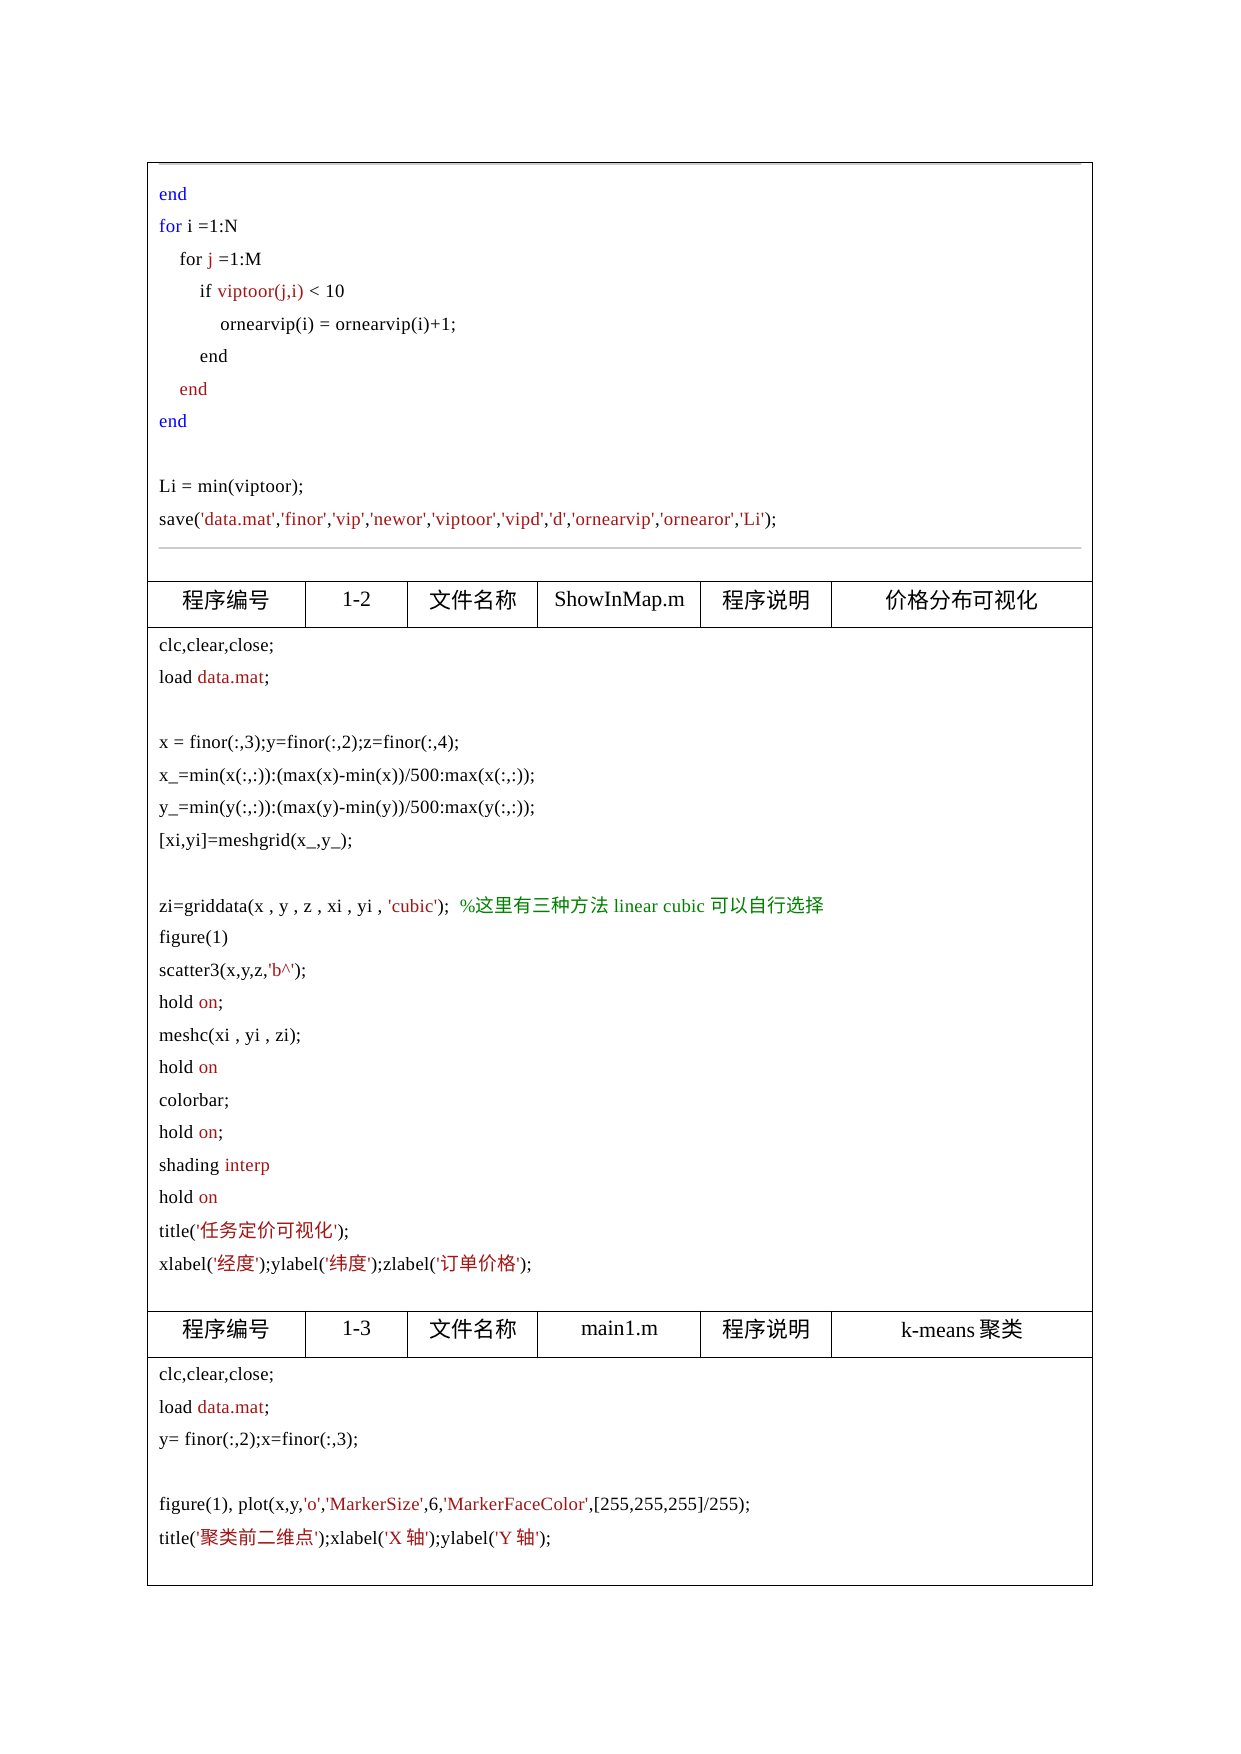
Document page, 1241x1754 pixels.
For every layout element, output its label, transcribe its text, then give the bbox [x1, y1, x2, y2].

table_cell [148, 1358, 1092, 1585]
table_cell 程序说明 [701, 582, 831, 627]
table_cell 文件名称 [408, 582, 537, 627]
table_cell 程序编号 [148, 1312, 305, 1357]
table_cell 1-3 [306, 1312, 407, 1357]
table_cell 价格分布可视化 [832, 582, 1092, 627]
table_cell clc,clear,close; load data.mat; x = finor(:,3);y=finor(:,2);z=finor(:,4); x_=min(x(:,:)):(max(x)-min(x))/500:max(x(:,:)); y_=min(y(:,:)):(max(y)-min(y))/500:max(y(:,:)); [xi,yi]=meshgrid(x_,y_); zi=griddata(x , y , z , xi , yi , 'cubic'); %这里有三种方法 linear cubic 可以自行选择 figure(1) scatter3(x,y,z,'b^'); hold on; meshc(xi , yi , zi); hold on colorbar; hold on; shading interp hold on title('任务定价可视化'); xlabel('经度');ylabel('纬度');zlabel('订单价格'); [148, 628, 1092, 1311]
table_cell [148, 163, 1092, 581]
table_cell k-means聚类 [832, 1312, 1092, 1357]
table_cell 程序编号 [148, 582, 305, 627]
table_cell 文件名称 [408, 1312, 537, 1357]
table_cell 程序说明 [701, 1312, 831, 1357]
table_cell ShowInMap.m [538, 582, 700, 627]
table_cell main1.m [538, 1312, 700, 1357]
table_cell 1-2 [306, 582, 407, 627]
